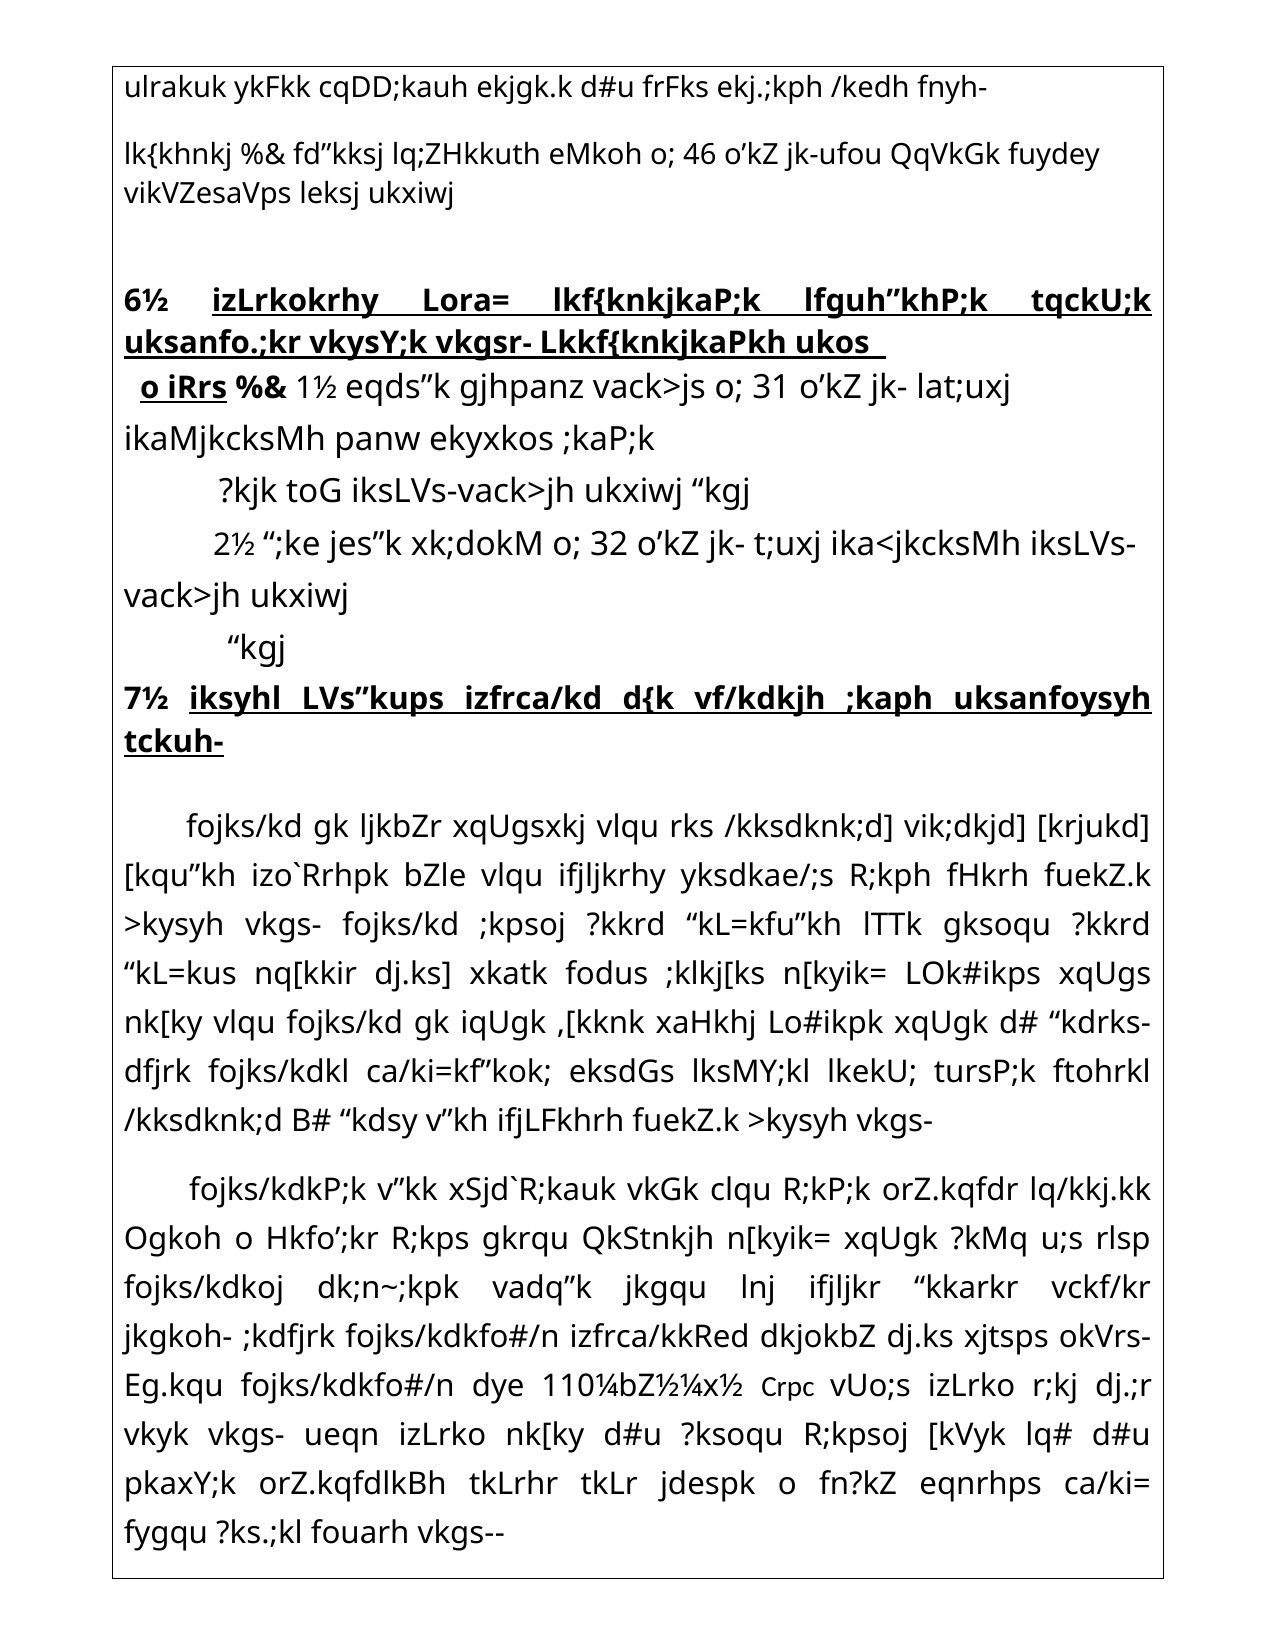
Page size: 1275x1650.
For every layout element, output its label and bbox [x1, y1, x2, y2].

table_header [113, 67, 1163, 1577]
